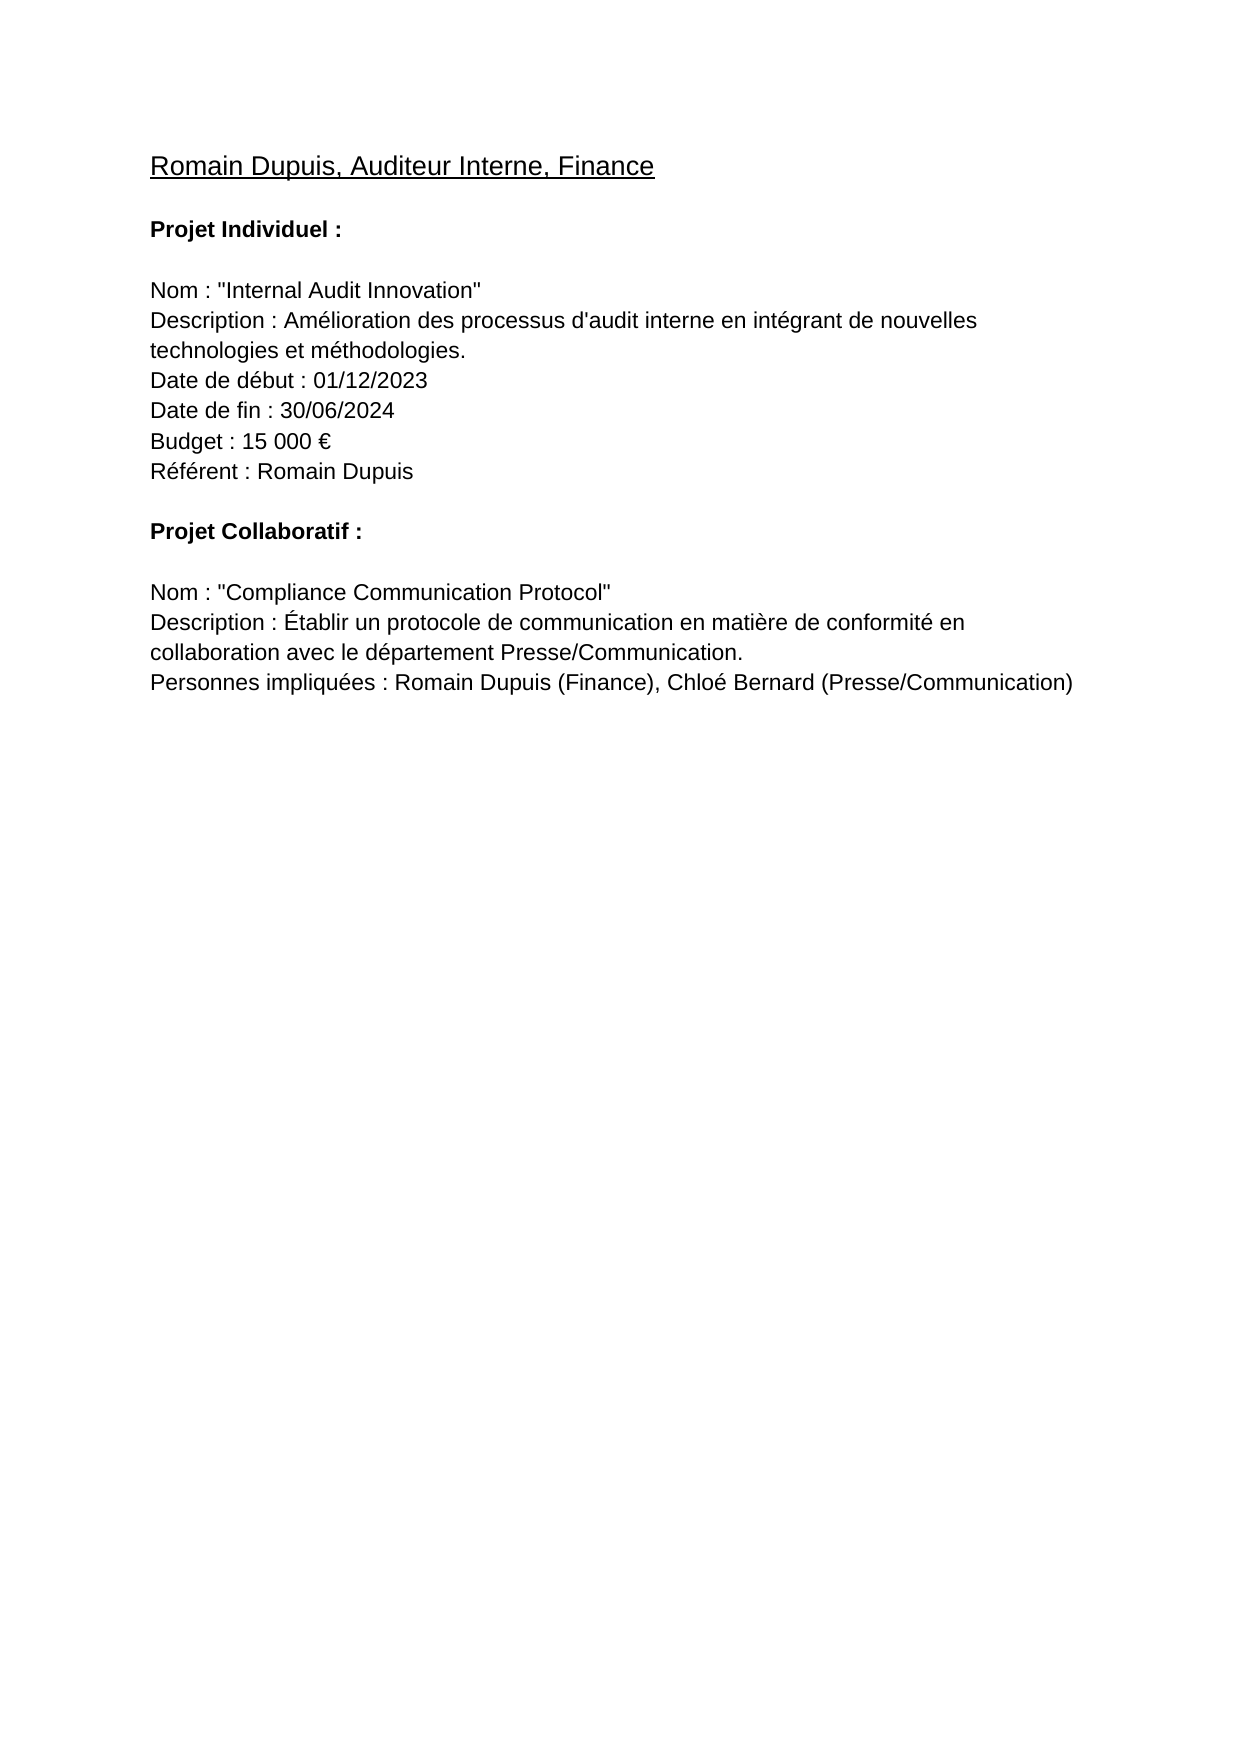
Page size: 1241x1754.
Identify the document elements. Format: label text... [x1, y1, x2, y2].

text Nom : "Internal Audit Innovation" [150, 277, 1090, 303]
text Projet Collaboratif : [150, 518, 1090, 544]
text Référent : Romain Dupuis [150, 458, 1090, 484]
text Romain Dupuis, Auditeur Interne, Finance [150, 150, 1090, 181]
text Description : Amélioration des processus d'audit interne en intégrant de nouvelles technologies et méthodologies. [150, 307, 1090, 363]
text Projet Individuel : [150, 216, 1090, 242]
text Nom : "Compliance Communication Protocol" [150, 579, 1090, 605]
text Description : Établir un protocole de communication en matière de conformité en collaboration avec le département Presse/Communication. [150, 609, 1090, 665]
text Personnes impliquées : Romain Dupuis (Finance), Chloé Bernard (Presse/Communication) [150, 669, 1090, 696]
text Date de début : 01/12/2023 [150, 367, 1090, 393]
text Budget : 15 000 € [150, 428, 1090, 454]
text Date de fin : 30/06/2024 [150, 397, 1090, 424]
